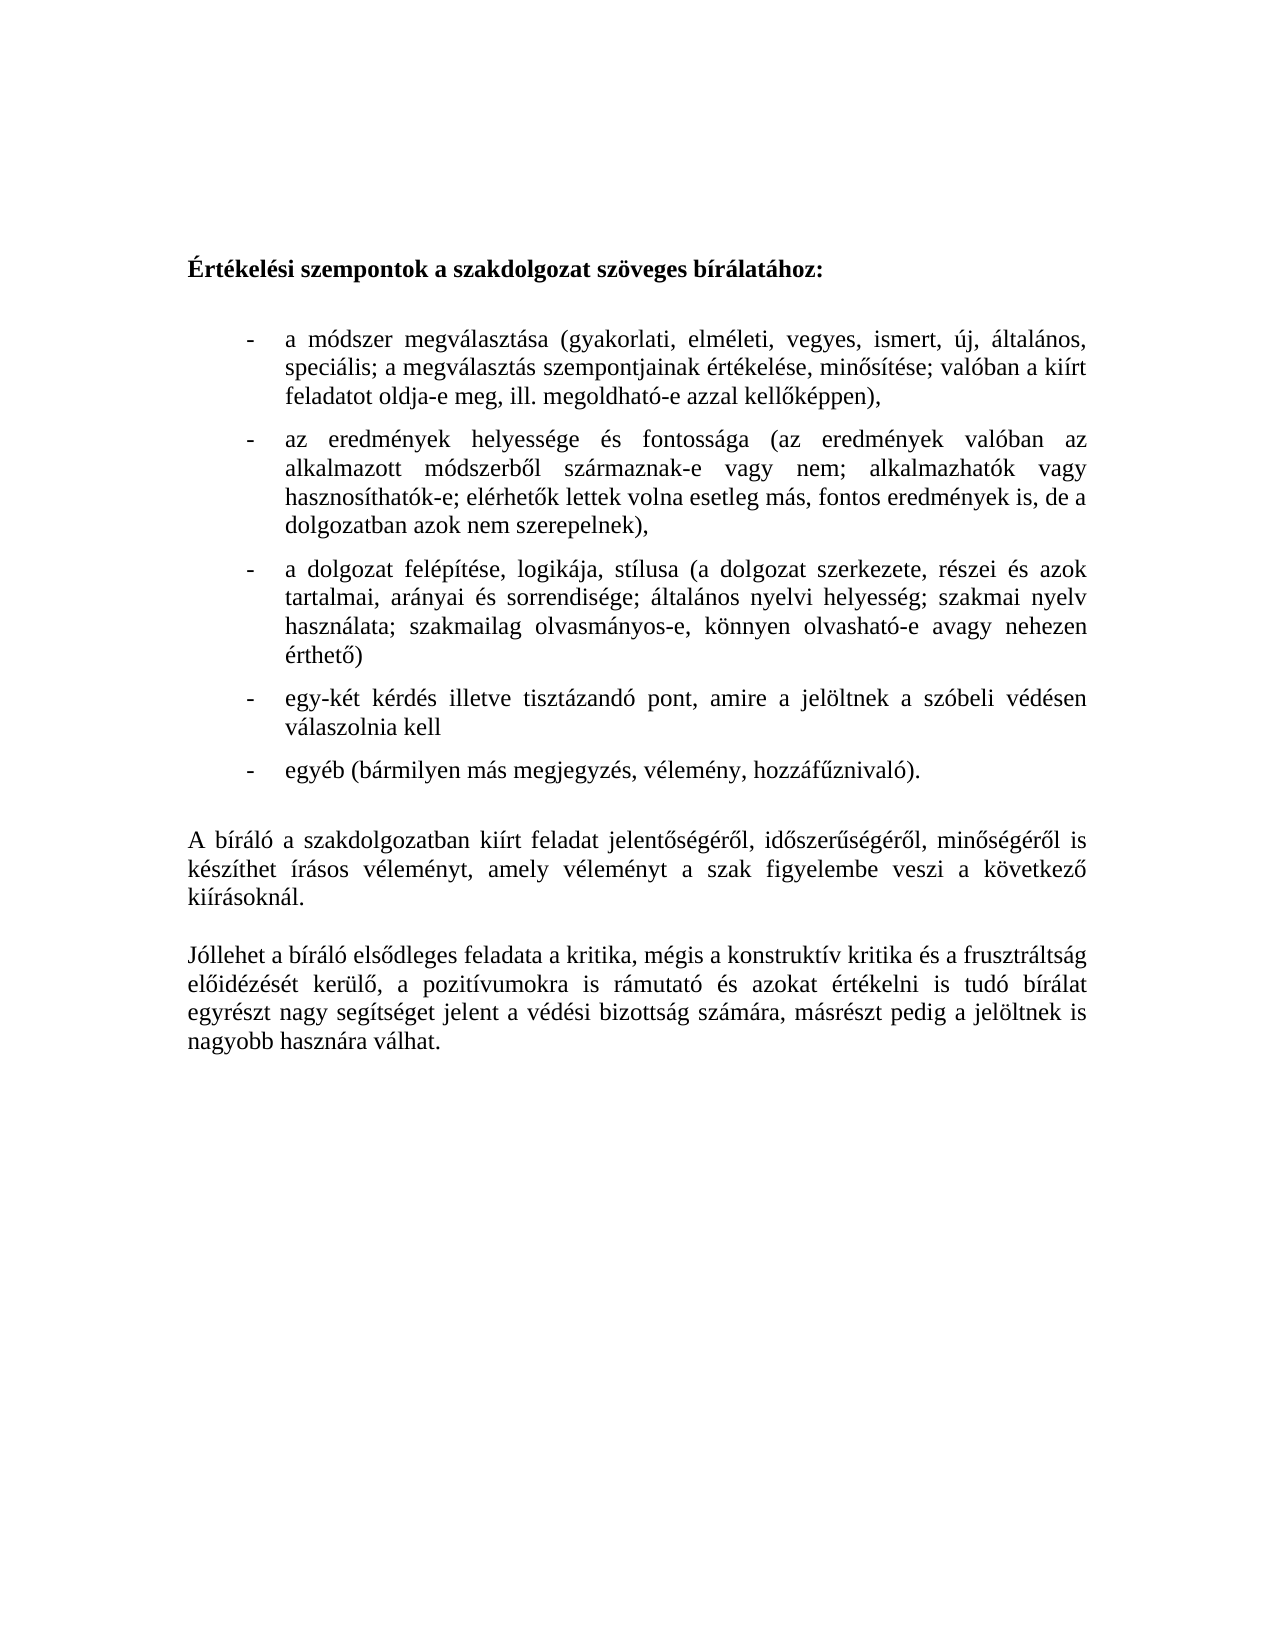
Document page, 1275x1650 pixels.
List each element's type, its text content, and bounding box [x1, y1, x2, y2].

text - a dolgozat felépítése, logikája, stílusa (a dolgozat szerkezete, részei és azok tartalmai, arányai és sorrendisége; általános nyelvi helyesség; szakmai nyelv használata; szakmailag olvasmányos-e, könnyen olvasható-e avagy nehezen érthető) [246, 554, 1087, 669]
text - egy-két kérdés illetve tisztázandó pont, amire a jelöltnek a szóbeli védésen válaszolnia kell [246, 683, 1087, 741]
list egyéb (bármilyen más megjegyzés, vélemény, hozzáfűznivaló). [246, 755, 1087, 784]
text Jóllehet a bíráló elsődleges feladata a kritika, mégis a konstruktív kritika és a frusztráltság előidézését kerülő, a pozitívumokra is rámutató és azokat értékelni is tudó bírálat egyrészt nagy segítséget jelent a védési bizottság számára, másrészt pedig a jelöltnek is nagyobb hasznára válhat. [187, 940, 1087, 1055]
text A bíráló a szakdolgozatban kiírt feladat jelentőségéről, időszerűségéről, minőségéről is készíthet írásos véleményt, amely véleményt a szak figyelembe veszi a következő kiírásoknál. [187, 825, 1087, 911]
text - az eredmények helyessége és fontossága (az eredmények valóban az alkalmazott módszerből származnak-e vagy nem; alkalmazhatók vagy hasznosíthatók-e; elérhetők lettek volna esetleg más, fontos eredmények is, de a dolgozatban azok nem szerepelnek), [246, 424, 1087, 539]
text Értékelési szempontok a szakdolgozat szöveges bírálatához: [187, 254, 1087, 282]
text - a módszer megválasztása (gyakorlati, elméleti, vegyes, ismert, új, általános, speciális; a megválasztás szempontjainak értékelése, minősítése; valóban a kiírt feladatot oldja-e meg, ill. megoldható-e azzal kellőképpen), [246, 324, 1087, 410]
